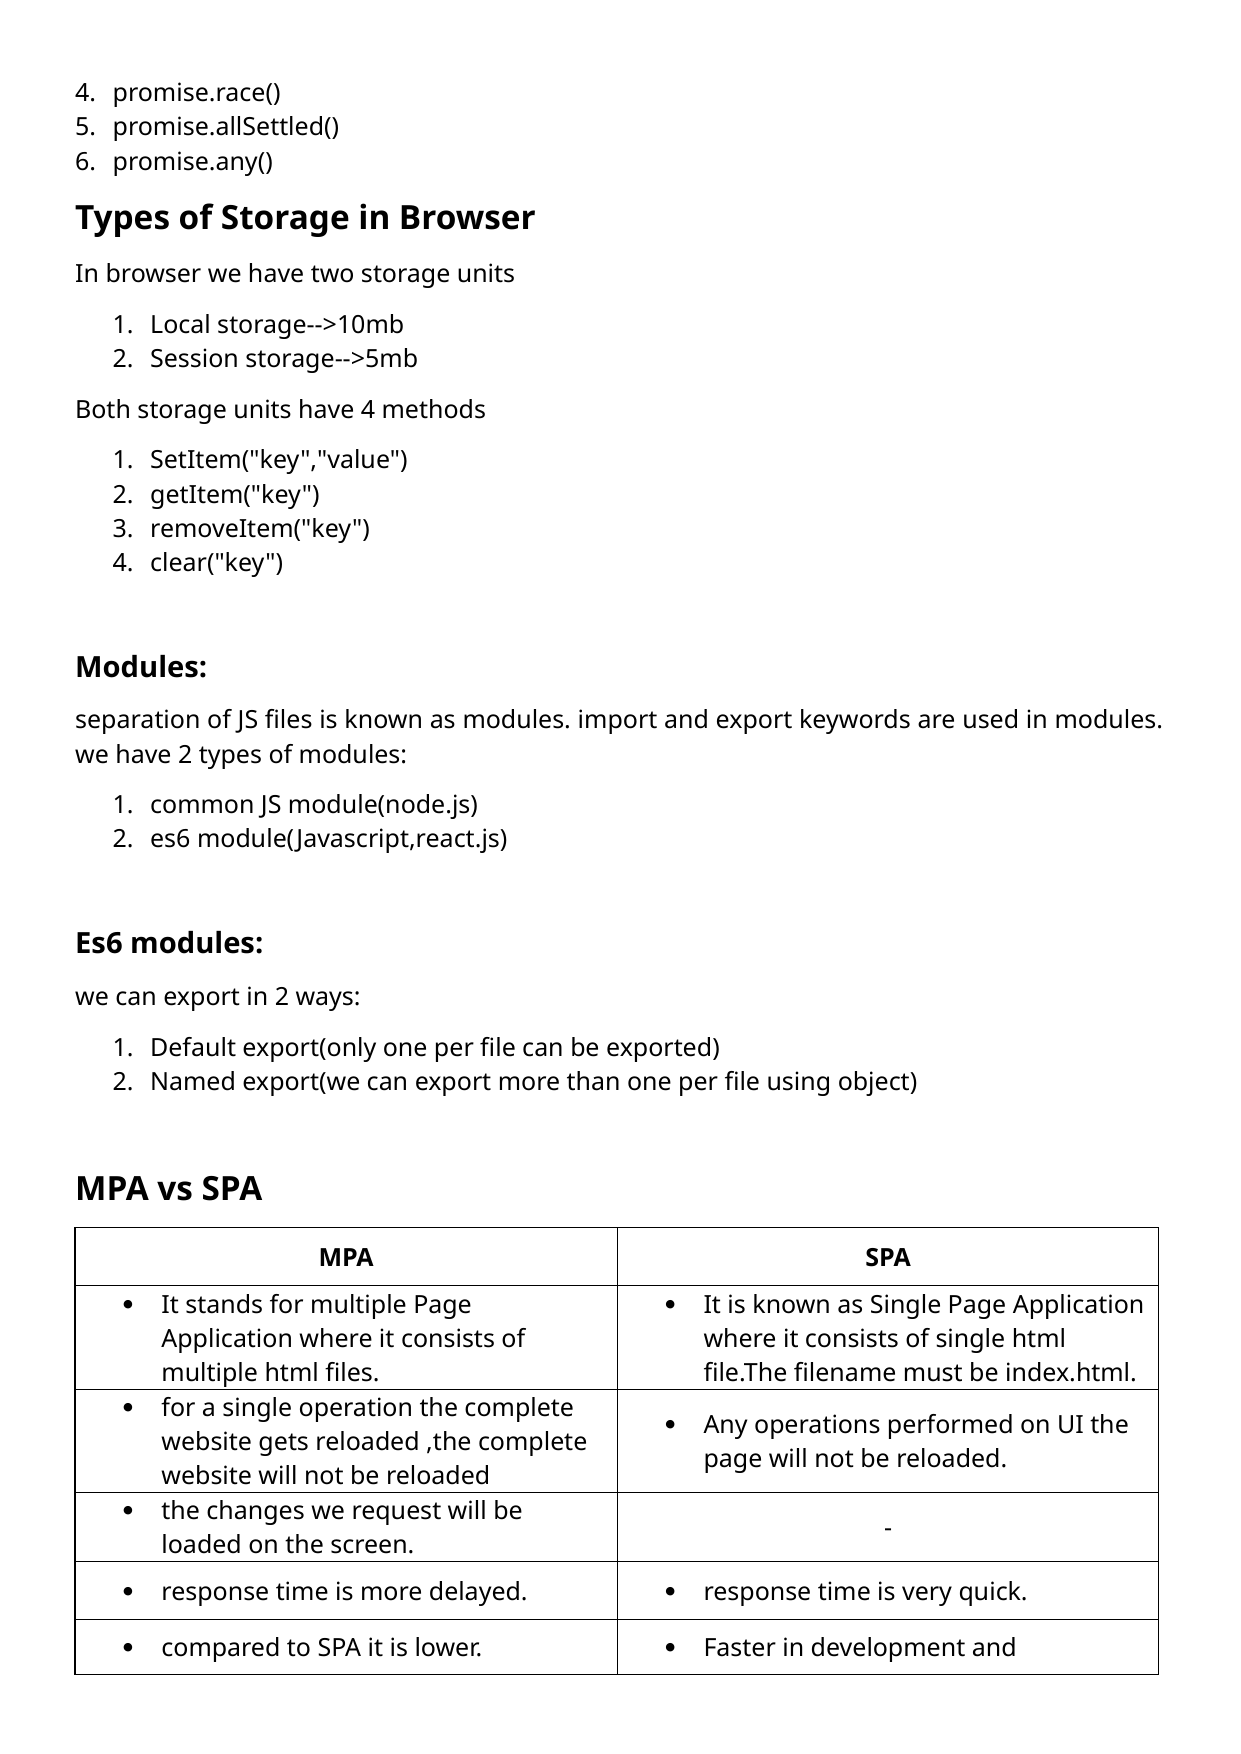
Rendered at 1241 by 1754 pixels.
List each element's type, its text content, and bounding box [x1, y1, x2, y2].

text In browser we have two storage units [75, 256, 1165, 290]
list promise.allSettled() [75, 109, 1165, 143]
table_cell It stands for multiple Page Application where it consists of multiple html files. [76, 1286, 617, 1388]
table_cell for a single operation the complete website gets reloaded ,the complete website will not be reloaded [76, 1390, 617, 1492]
list Named export(we can export more than one per file using object) [112, 1064, 1165, 1098]
text Types of Storage in Browser [75, 194, 1165, 239]
list Default export(only one per file can be exported) [112, 1029, 1165, 1064]
text we can export in 2 ways: [75, 979, 1165, 1013]
list promise.race() [75, 75, 1165, 109]
list promise.any() [75, 143, 1165, 177]
list removeItem("key") [112, 510, 1165, 544]
table_cell response time is more delayed. [76, 1562, 617, 1619]
list clear("key") [112, 544, 1165, 578]
text MPA vs SPA [75, 1165, 1165, 1211]
text Es6 modules: [75, 922, 1165, 962]
text separation of JS files is known as modules. import and export keywords are used in modules. we have 2 types of modules: [75, 702, 1165, 770]
table_cell - [618, 1493, 1158, 1561]
table_cell Any operations performed on UI the page will not be reloaded. [618, 1390, 1158, 1492]
text Modules: [75, 646, 1165, 686]
list getItem("key") [112, 476, 1165, 510]
table_header MPA [76, 1228, 617, 1285]
table_cell response time is very quick. [618, 1562, 1158, 1619]
text Both storage units have 4 methods [75, 391, 1165, 426]
list Session storage-->5mb [112, 341, 1165, 375]
table_cell It is known as Single Page Application where it consists of single html file.The filename must be index.html. [618, 1286, 1158, 1388]
list Local storage-->10mb [112, 307, 1165, 341]
list SetItem("key","value") [112, 442, 1165, 476]
table_cell the changes we request will be loaded on the screen. [76, 1493, 617, 1561]
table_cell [618, 1620, 1158, 1674]
table_header SPA [618, 1228, 1158, 1285]
list common JS module(node.js) [112, 787, 1165, 821]
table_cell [76, 1620, 617, 1674]
list es6 module(Javascript,react.js) [112, 821, 1165, 855]
